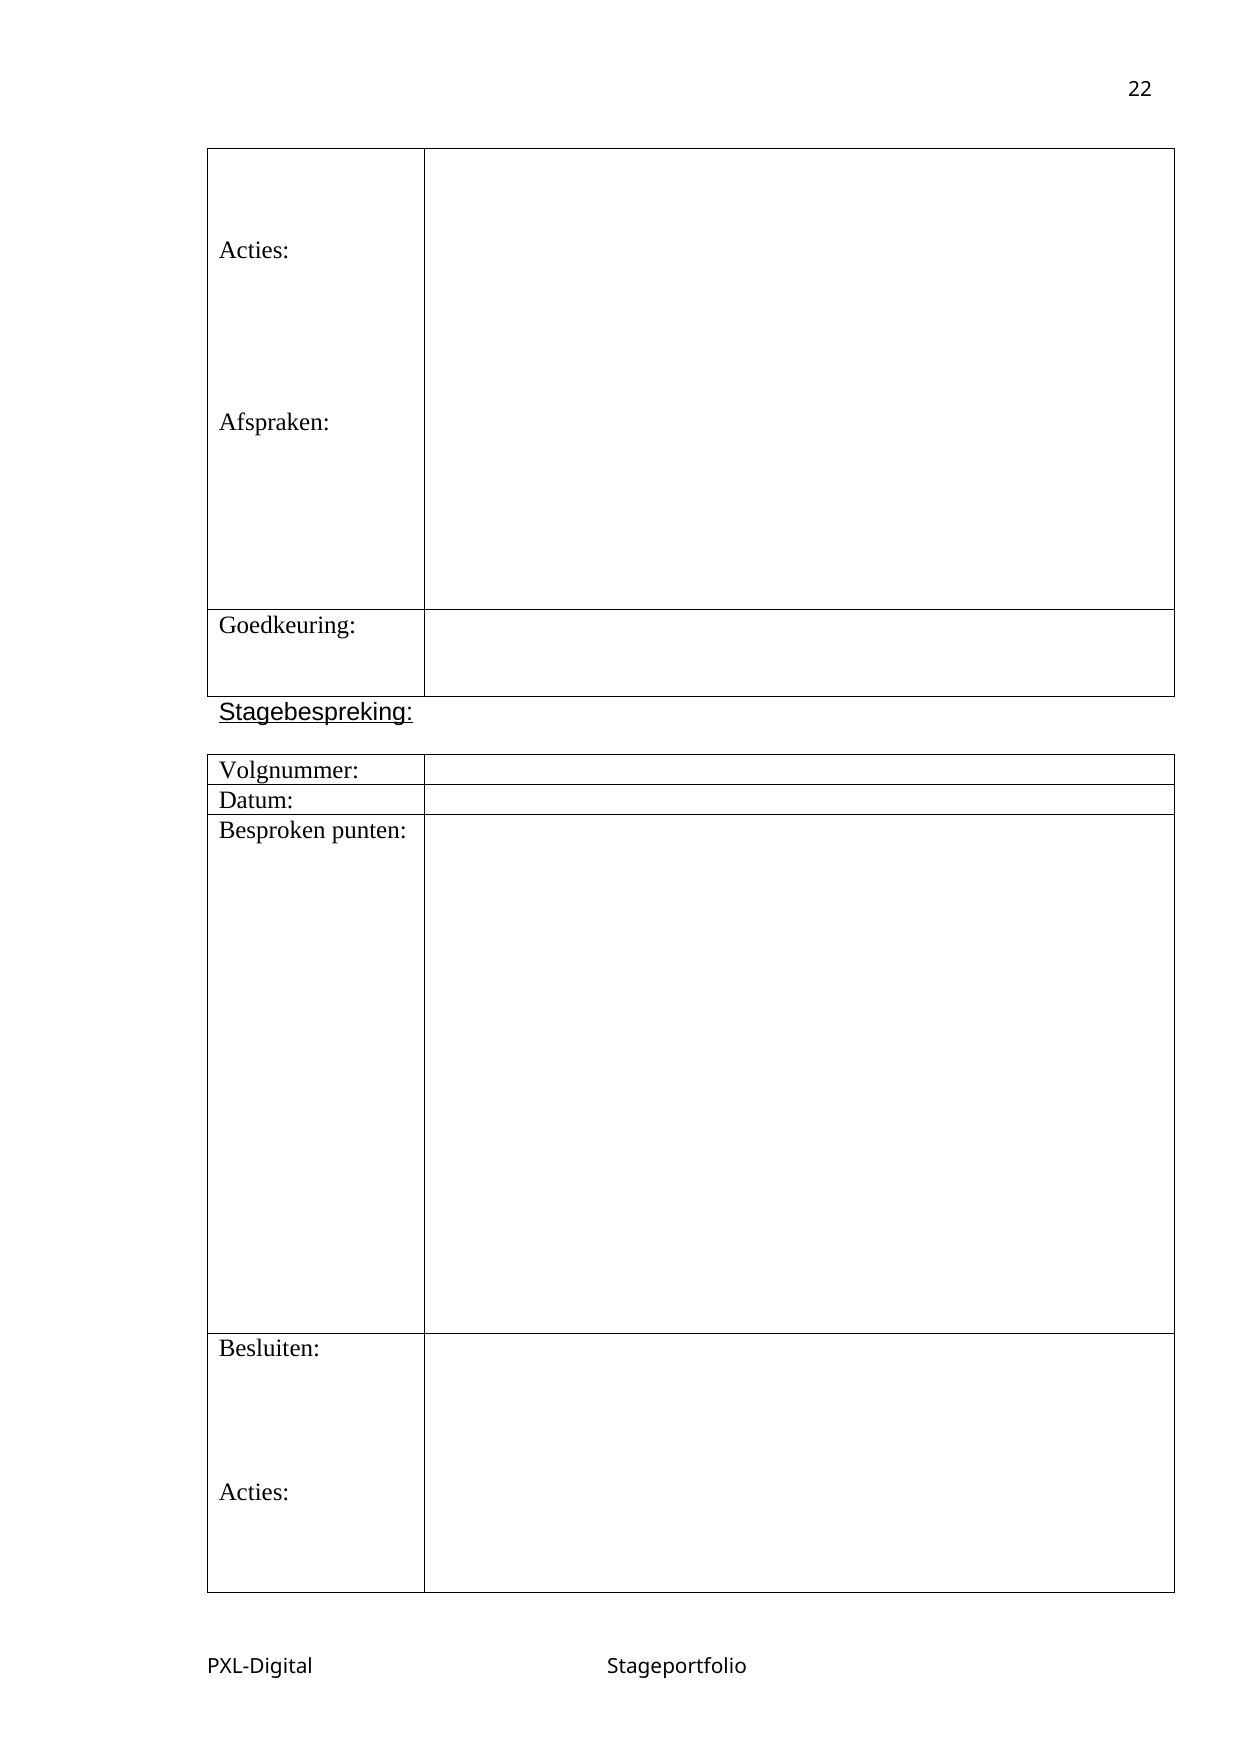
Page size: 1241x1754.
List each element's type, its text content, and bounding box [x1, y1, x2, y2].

table_cell [425, 785, 1174, 814]
text Stagebespreking: [218, 697, 1152, 726]
table_cell Besproken punten: [208, 815, 424, 1332]
table_cell Goedkeuring: [208, 610, 424, 696]
table_cell [425, 610, 1174, 696]
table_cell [208, 1334, 424, 1592]
table_header Volgnummer: [208, 755, 424, 784]
table_cell [425, 815, 1174, 1332]
table_cell Datum: [208, 785, 424, 814]
table_cell [425, 1334, 1174, 1592]
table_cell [208, 149, 424, 609]
table_header [425, 755, 1174, 784]
table_cell [425, 149, 1174, 609]
